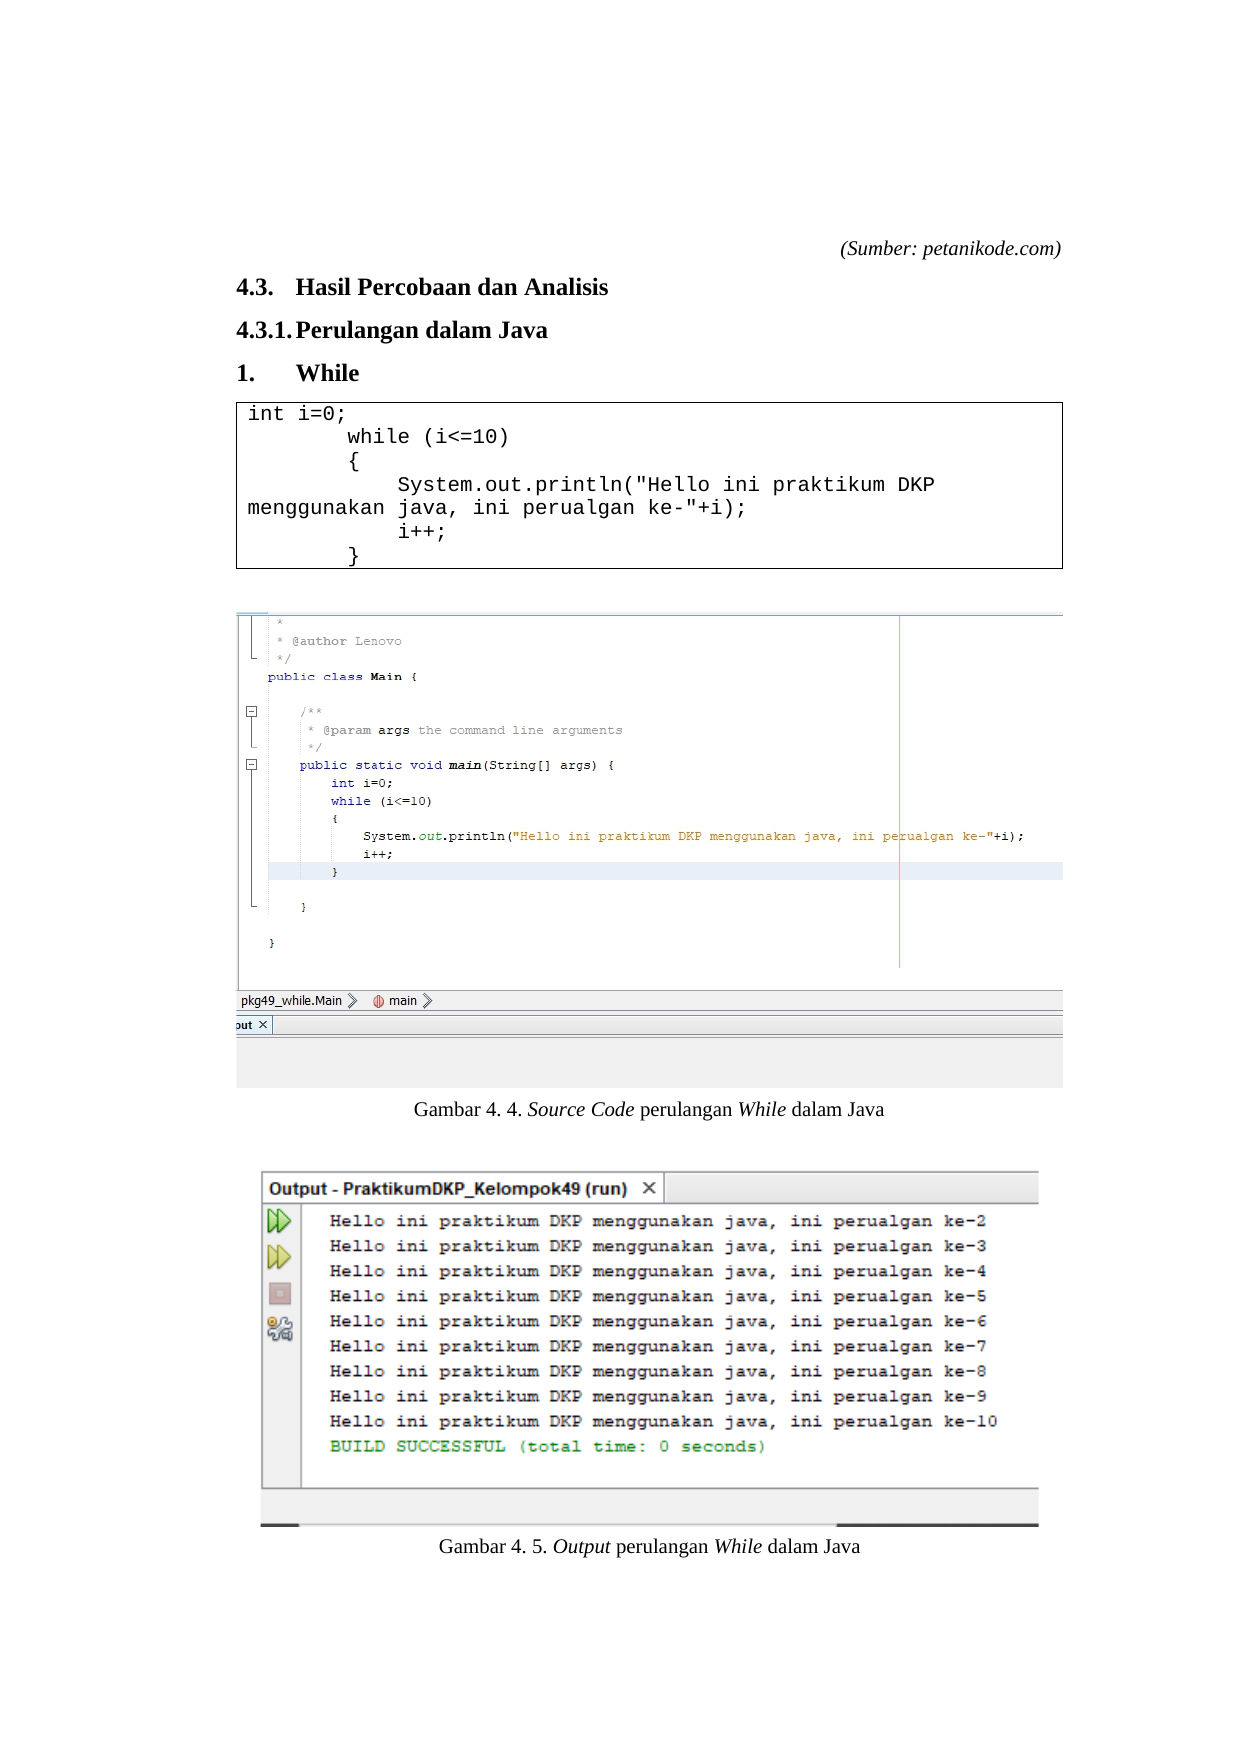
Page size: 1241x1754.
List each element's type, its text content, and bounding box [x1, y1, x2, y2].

picture [236, 612, 1063, 1088]
list Perulangan dalam Java [236, 315, 1063, 344]
subtitle Hasil Percobaan dan Analisis [236, 272, 1063, 301]
list (Sumber: petanikode.com) [236, 236, 1063, 260]
list While [236, 358, 1063, 387]
table_header int i=0; while (i<=10) { System.out.println("Hello ini praktikum DKP menggunakan java, ini perualgan ke-"+i); i++; } [237, 403, 1062, 568]
picture [260, 1170, 1039, 1527]
